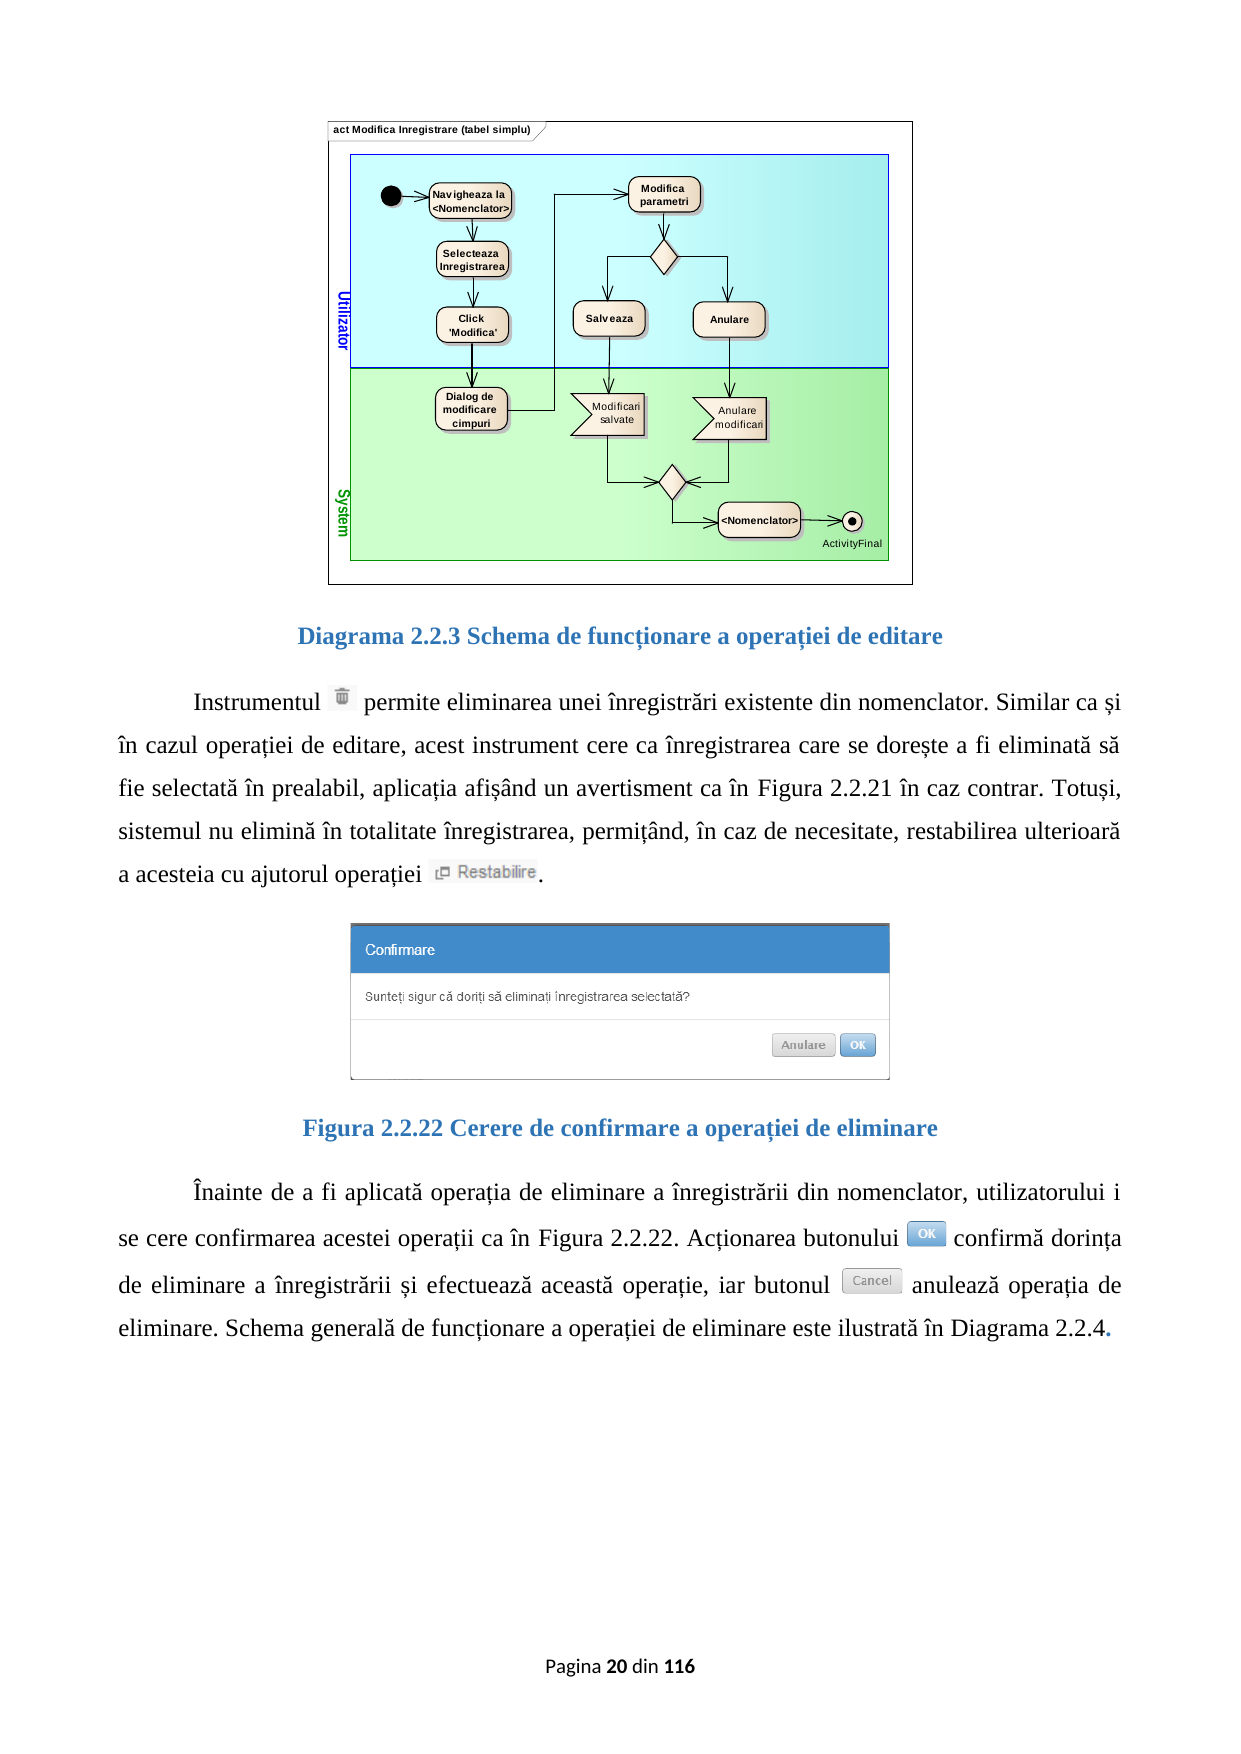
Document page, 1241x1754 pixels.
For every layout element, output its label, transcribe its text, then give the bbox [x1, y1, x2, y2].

picture [906, 1220, 947, 1247]
text Diagrama 2.2.3 Schema de funcționare a operației de editare [118, 621, 1122, 650]
picture [327, 685, 358, 711]
picture [428, 859, 538, 883]
picture [350, 923, 890, 1080]
picture [841, 1266, 903, 1294]
